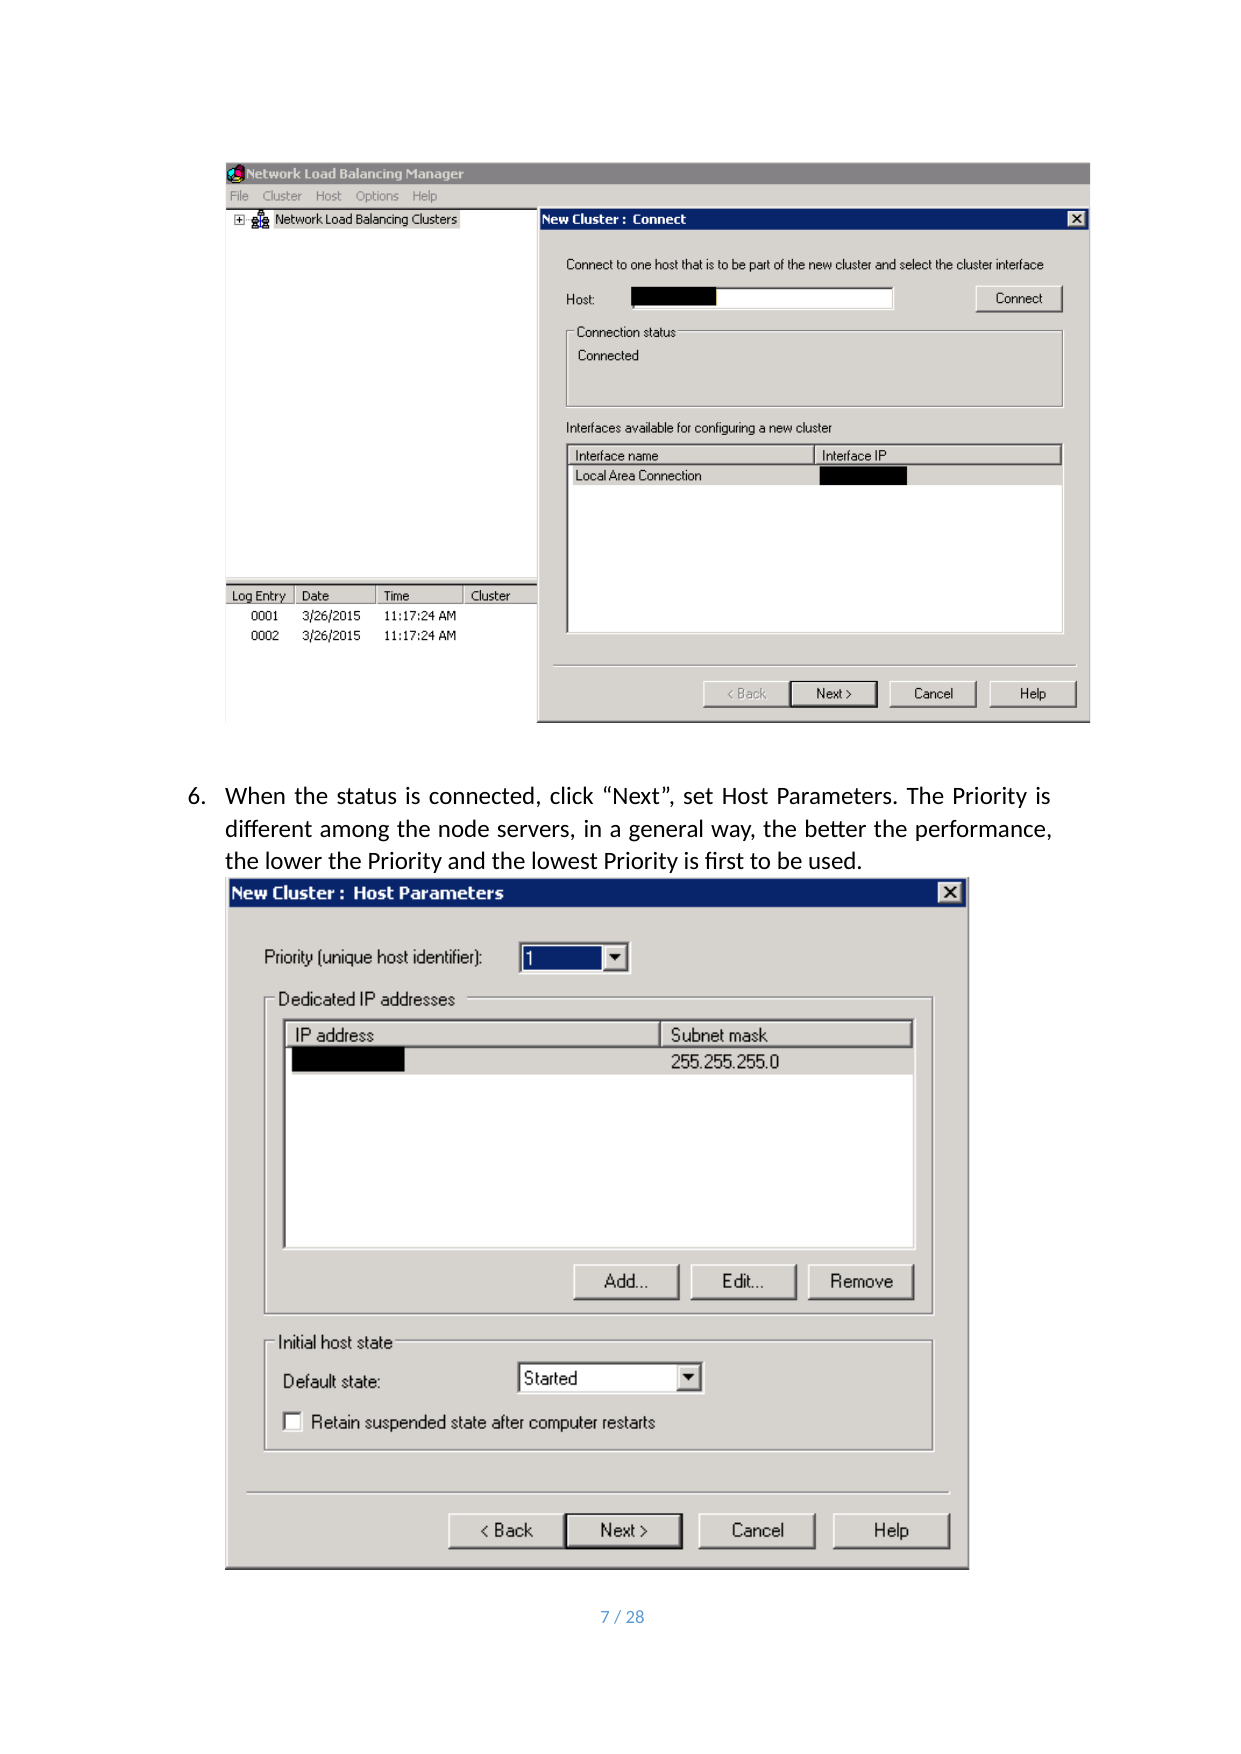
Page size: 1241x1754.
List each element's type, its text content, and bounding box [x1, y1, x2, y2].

picture [225, 877, 971, 1570]
list When the status is connected, click “Next”, set Host Parameters. The Priority is different among the node servers, in a general way, the better the performance, the lower the Priority and the lowest Priority is first to be used. [187, 779, 1053, 877]
picture [225, 162, 1091, 723]
